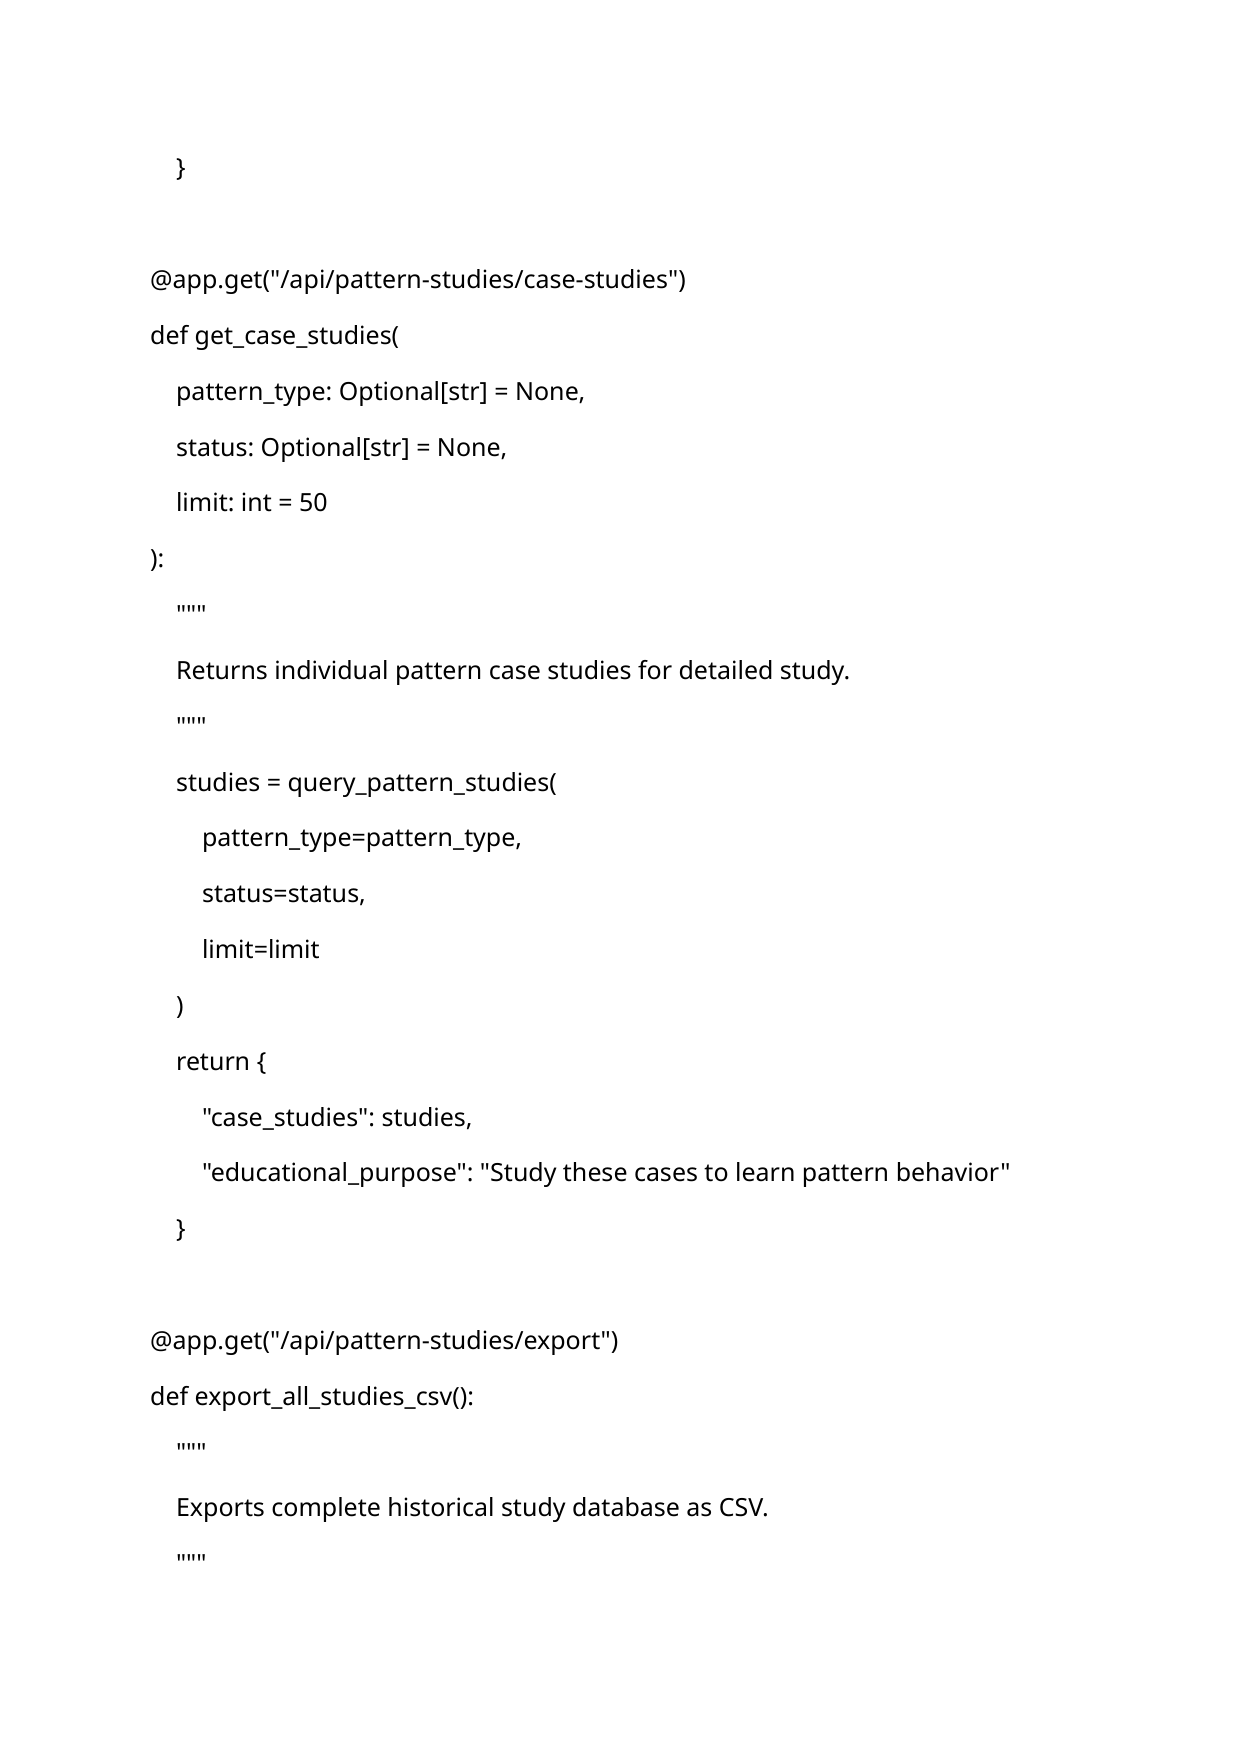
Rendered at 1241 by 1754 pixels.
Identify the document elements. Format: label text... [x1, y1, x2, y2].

text limit: int = 50 [150, 485, 1090, 519]
text return { [150, 1043, 1090, 1077]
text ): [150, 541, 1090, 575]
text """ [150, 708, 1090, 742]
text pattern_type=pattern_type, [150, 820, 1090, 854]
text Exports complete historical study database as CSV. [150, 1490, 1090, 1524]
text def export_all_studies_csv(): [150, 1378, 1090, 1412]
text """ [150, 1546, 1090, 1580]
text "case_studies": studies, [150, 1099, 1090, 1133]
text limit=limit [150, 932, 1090, 966]
text ) [150, 987, 1090, 1022]
text "educational_purpose": "Study these cases to learn pattern behavior" [150, 1155, 1090, 1189]
text """ [150, 597, 1090, 631]
text @app.get("/api/pattern-studies/export") [150, 1322, 1090, 1357]
text } [150, 1211, 1090, 1245]
text } [150, 150, 1090, 184]
text @app.get("/api/pattern-studies/case-studies") [150, 262, 1090, 296]
text Returns individual pattern case studies for detailed study. [150, 652, 1090, 687]
text pattern_type: Optional[str] = None, [150, 373, 1090, 407]
text status=status, [150, 876, 1090, 910]
text status: Optional[str] = None, [150, 429, 1090, 463]
text """ [150, 1434, 1090, 1468]
text studies = query_pattern_studies( [150, 764, 1090, 798]
text def get_case_studies( [150, 317, 1090, 352]
